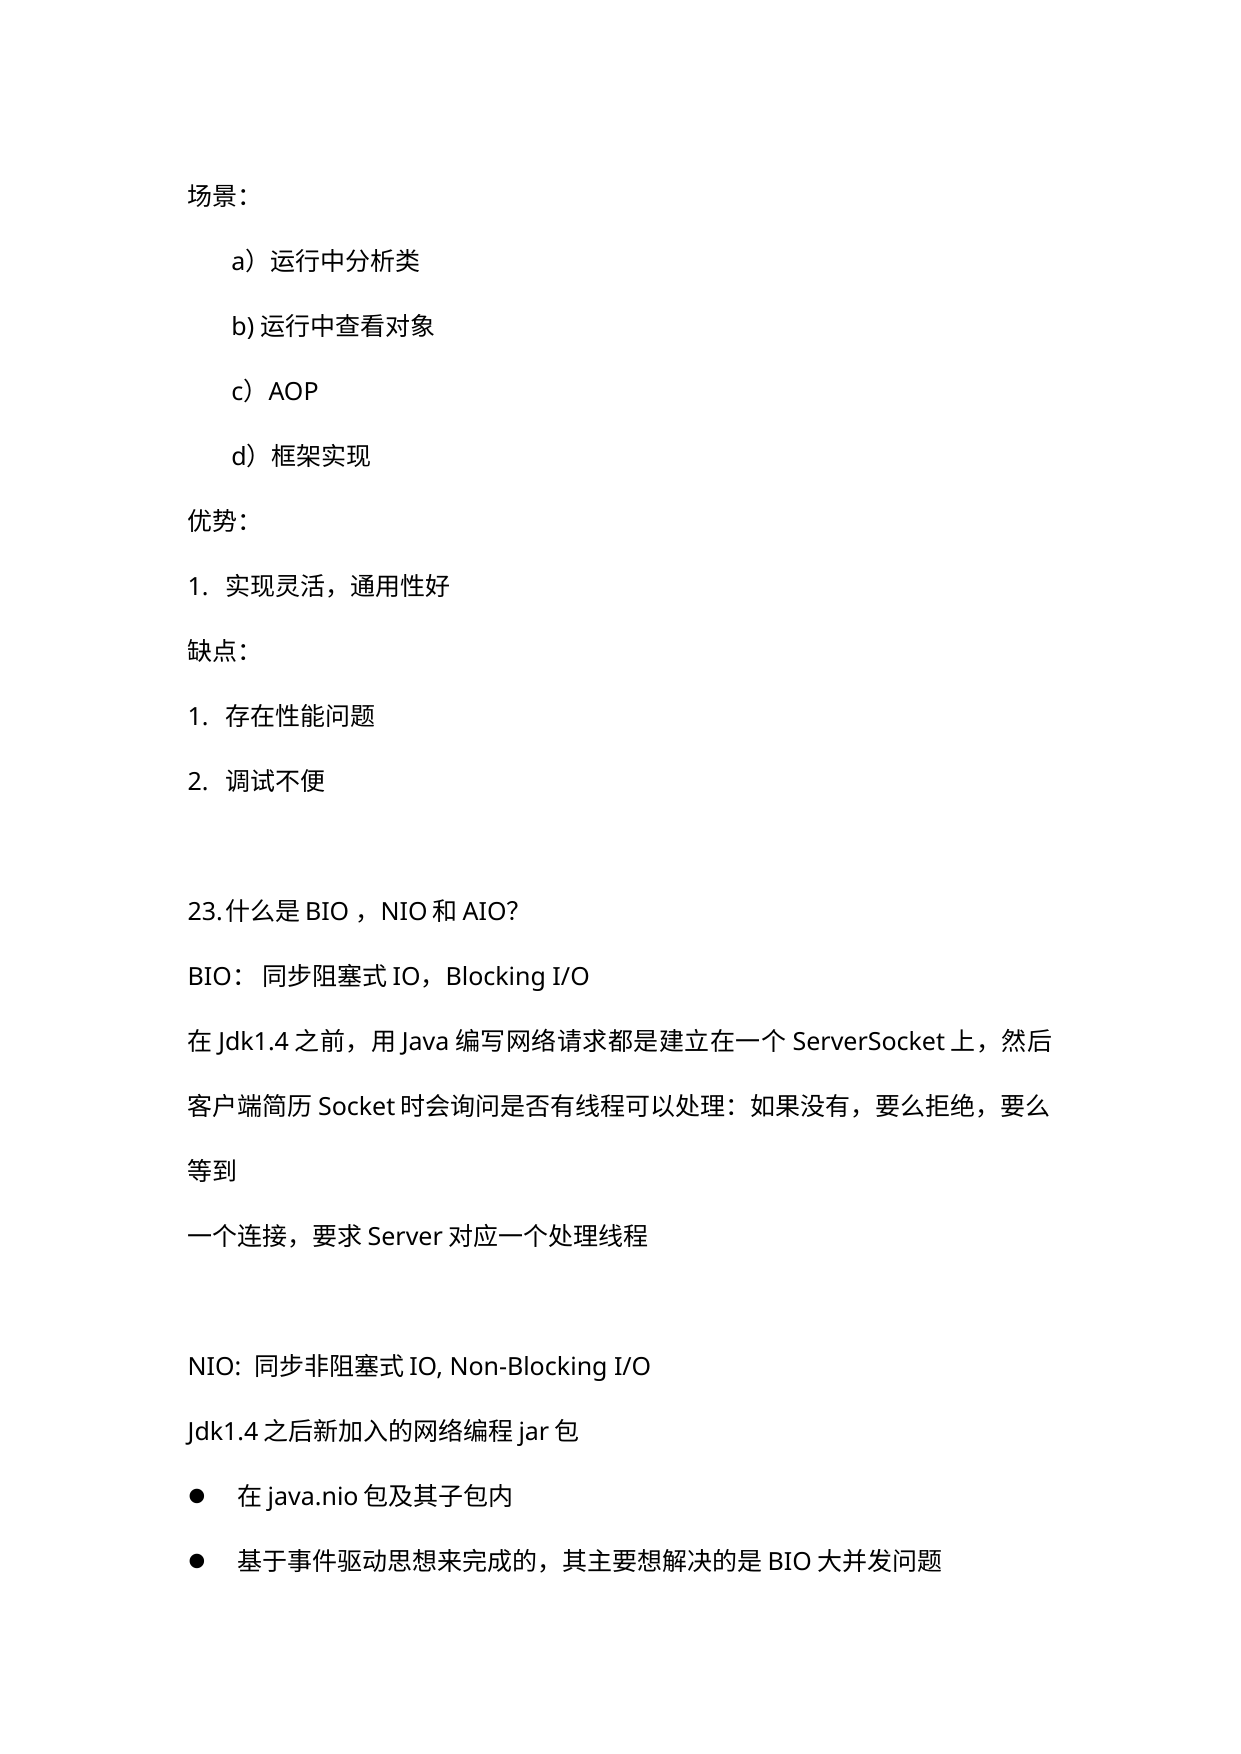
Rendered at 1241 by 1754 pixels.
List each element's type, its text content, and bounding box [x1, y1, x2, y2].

text a）运行中分析类 [187, 227, 1053, 292]
list 在java.nio包及其子包内 [187, 1462, 1053, 1527]
text Jdk1.4之后新加入的网络编程jar包 [187, 1397, 1053, 1462]
text 在Jdk1.4之前，用Java编写网络请求都是建立在一个ServerSocket上，然后客户端简历Socket时会询问是否有线程可以处理：如果没有，要么拒绝，要么等到 [187, 1007, 1053, 1202]
list 实现灵活，通用性好 [187, 552, 1053, 617]
text d）框架实现 [187, 422, 1053, 487]
text NIO: 同步非阻塞式IO, Non-Blocking I/O [187, 1332, 1053, 1397]
text 缺点： [187, 617, 1053, 682]
text 优势： [187, 487, 1053, 552]
list 基于事件驱动思想来完成的，其主要想解决的是BIO大并发问题 [187, 1527, 1053, 1592]
text c）AOP [187, 357, 1053, 422]
text b) 运行中查看对象 [187, 292, 1053, 357]
text 一个连接，要求Server对应一个处理线程 [187, 1202, 1053, 1267]
list 存在性能问题 [187, 682, 1053, 747]
text 场景： [187, 162, 1053, 227]
list 什么是BIO ，NIO和AIO？ [187, 877, 1053, 942]
text BIO： 同步阻塞式IO，Blocking I/O [187, 942, 1053, 1007]
list 调试不便 [187, 747, 1053, 812]
